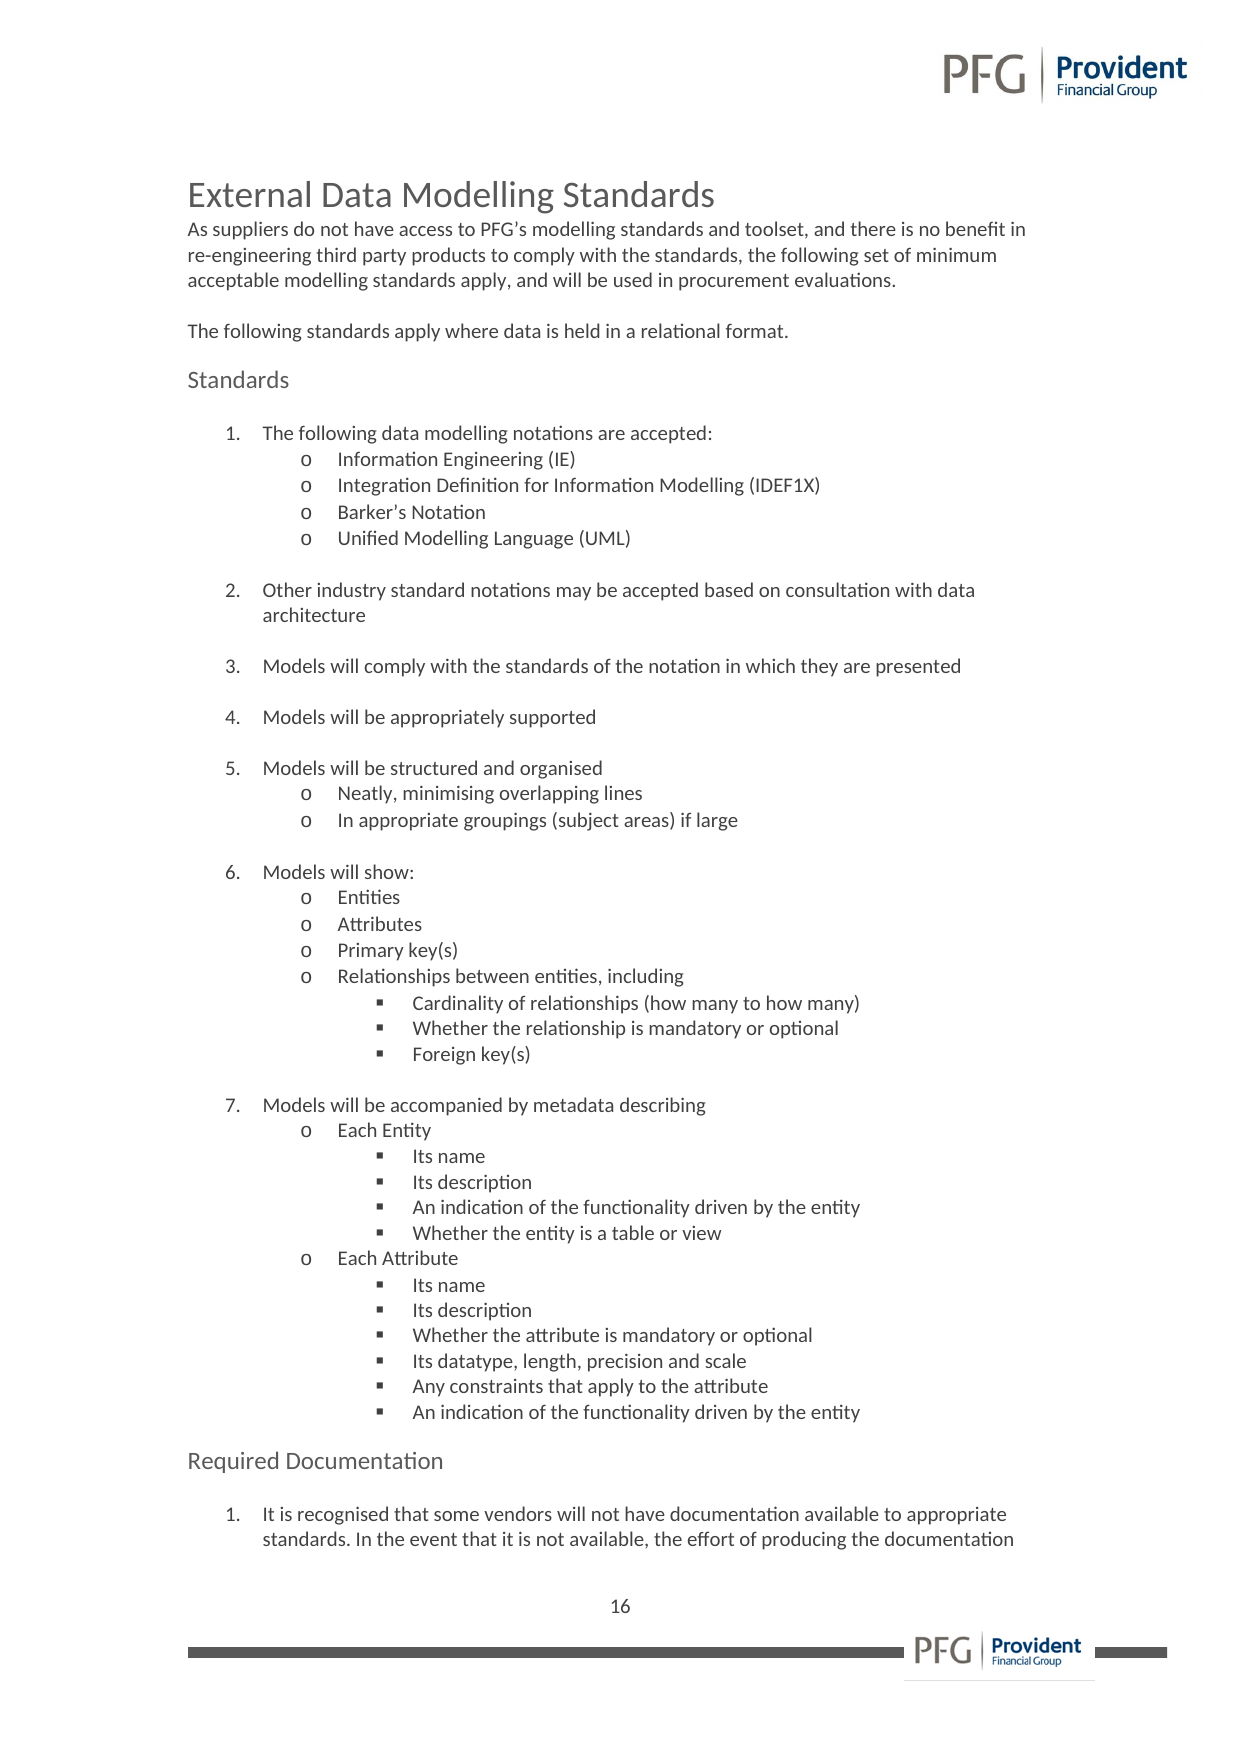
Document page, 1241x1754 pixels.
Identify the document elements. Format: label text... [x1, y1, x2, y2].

list Models will be accompanied by metadata describing [225, 1092, 1053, 1117]
subtitle Standards [187, 364, 1053, 395]
list Each Entity [300, 1117, 1053, 1144]
list An indication of the functionality driven by the entity [375, 1194, 1053, 1220]
list Unified Modelling Language (UML) [300, 525, 1053, 552]
list Models will comply with the standards of the notation in which they are presented [225, 653, 1053, 679]
list Models will be structured and organised [225, 755, 1053, 781]
list Models will be appropriately supported [225, 704, 1053, 730]
list Cardinality of relationships (how many to how many) [375, 990, 1053, 1016]
list Other industry standard notations may be accepted based on consultation with data architecture [225, 577, 1053, 628]
list Its description [375, 1297, 1053, 1323]
list Integration Definition for Information Modelling (IDEF1X) [300, 472, 1053, 499]
list Any constraints that apply to the attribute [375, 1373, 1053, 1399]
picture [927, 30, 1207, 118]
list Primary key(s) [300, 937, 1053, 964]
list Entities [300, 884, 1053, 911]
list Its name [375, 1272, 1053, 1297]
list Neatly, minimising overlapping lines [300, 781, 1053, 807]
list Information Engineering (IE) [300, 446, 1053, 472]
list Attributes [300, 911, 1053, 937]
picture [187, 1618, 1168, 1681]
list Relationships between entities, including [300, 964, 1053, 990]
list Whether the entity is a table or view [375, 1220, 1053, 1245]
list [225, 1501, 1053, 1552]
list Whether the relationship is mandatory or optional [375, 1016, 1053, 1041]
text As suppliers do not have access to PFG’s modelling standards and toolset, and there is no benefit in re-engineering third party products to comply with the standards, the following set of minimum acceptable modelling standards apply, and will be used in procurement evaluations. [187, 217, 1053, 293]
list In appropriate groupings (subject areas) if large [300, 807, 1053, 833]
subtitle External Data Modelling Standards [187, 171, 1053, 217]
list An indication of the functionality driven by the entity [375, 1399, 1053, 1424]
list Foreign key(s) [375, 1041, 1053, 1066]
list Its datatype, length, precision and scale [375, 1348, 1053, 1373]
list Its description [375, 1169, 1053, 1194]
list Whether the attribute is mandatory or optional [375, 1323, 1053, 1348]
text The following standards apply where data is held in a relational format. [187, 318, 1053, 344]
list Each Attribute [300, 1245, 1053, 1272]
list The following data modelling notations are accepted: [225, 421, 1053, 446]
subtitle Required Documentation [187, 1445, 1053, 1476]
list Models will show: [225, 859, 1053, 884]
list Its name [375, 1144, 1053, 1169]
list Barker’s Notation [300, 499, 1053, 525]
